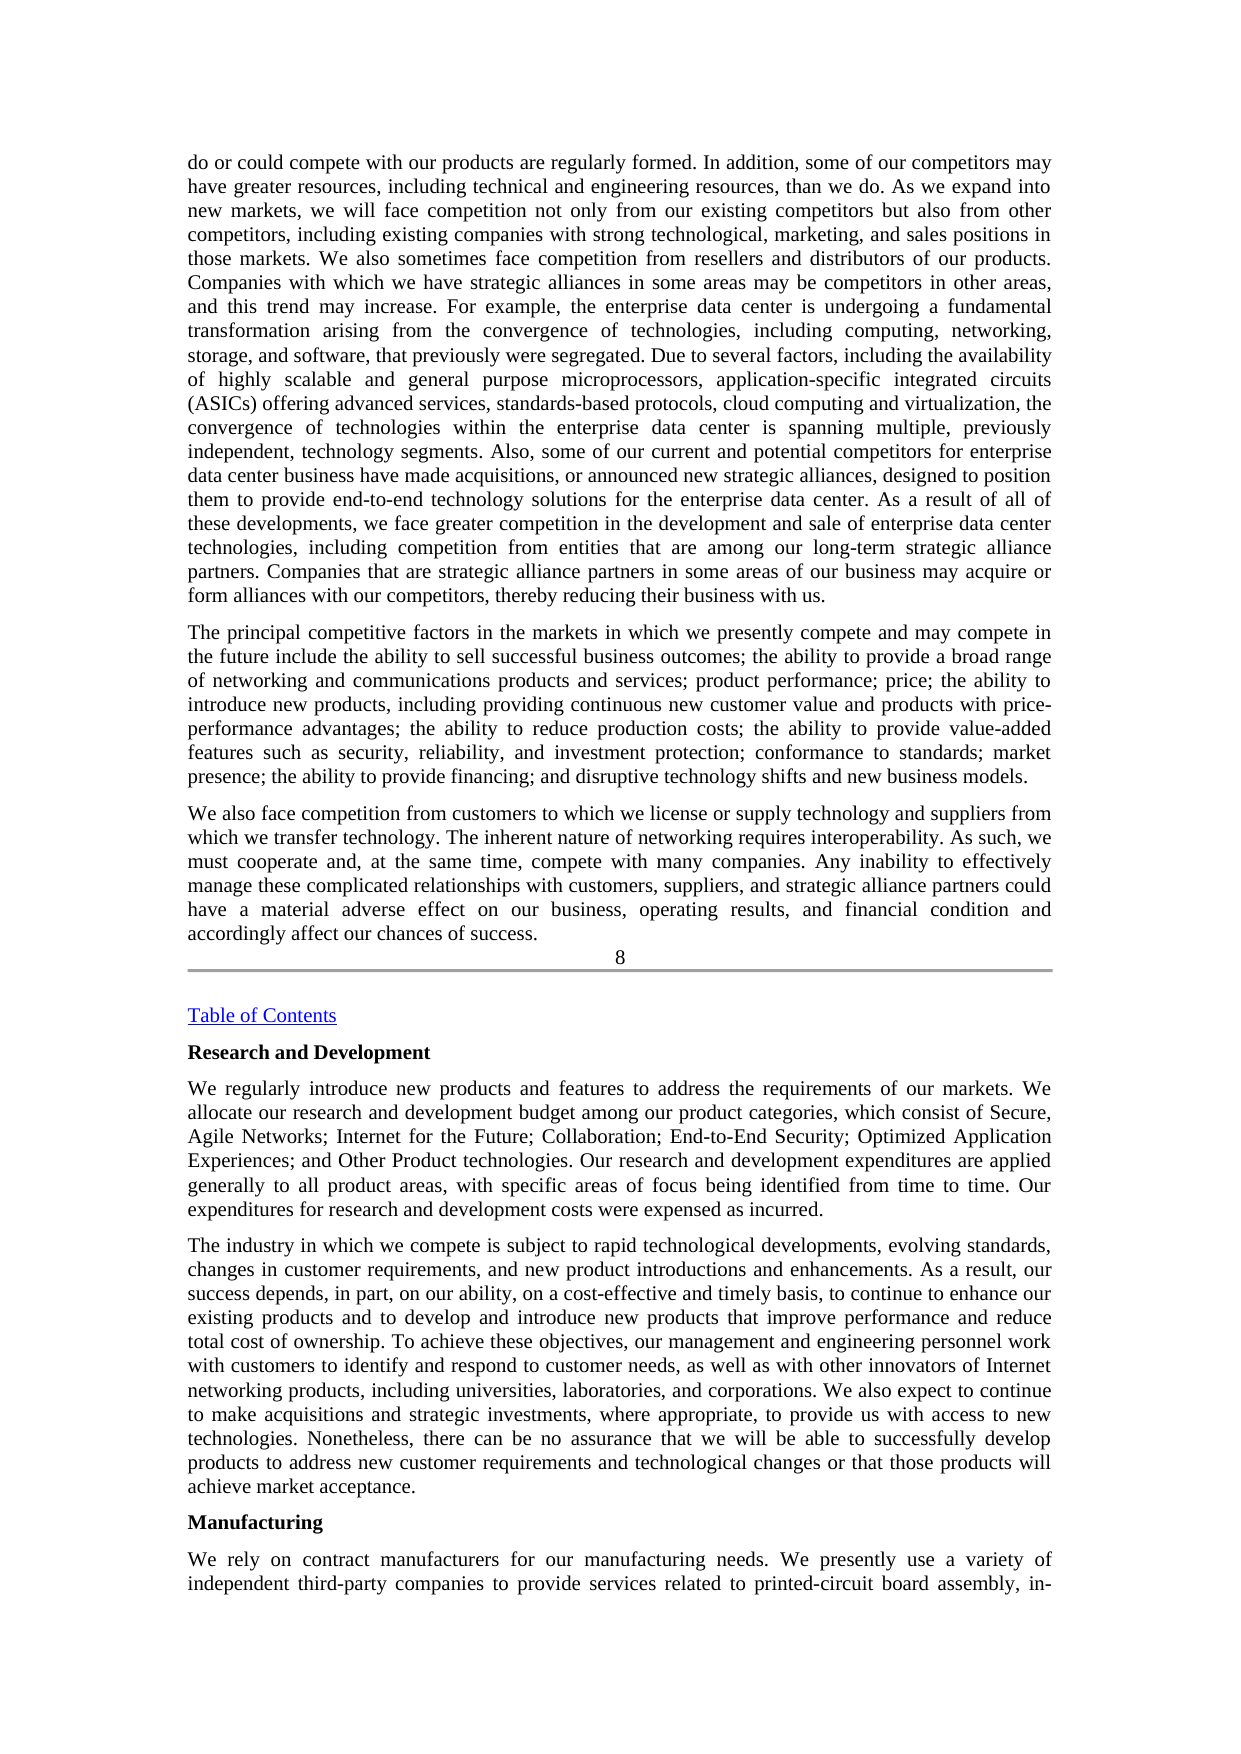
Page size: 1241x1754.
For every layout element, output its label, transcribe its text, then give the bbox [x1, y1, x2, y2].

text Table of Contents [187, 1003, 1053, 1027]
text The industry in which we compete is subject to rapid technological developments, evolving standards, changes in customer requirements, and new product introductions and enhancements. As a result, our success depends, in part, on our ability, on a cost-effective and timely basis, to continue to enhance our existing products and to develop and introduce new products that improve performance and reduce total cost of ownership. To achieve these objectives, our management and engineering personnel work with customers to identify and respond to customer needs, as well as with other innovators of Internet networking products, including universities, laboratories, and corporations. We also expect to continue to make acquisitions and strategic investments, where appropriate, to provide us with access to new technologies. Nonetheless, there can be no assurance that we will be able to successfully develop products to address new customer requirements and technological changes or that those products will achieve market acceptance. [187, 1233, 1053, 1498]
text 8 [187, 945, 1053, 969]
text The principal competitive factors in the markets in which we presently compete and may compete in the future include the ability to sell successful business outcomes; the ability to provide a broad range of networking and communications products and services; product performance; price; the ability to introduce new products, including providing continuous new customer value and products with price-performance advantages; the ability to reduce production costs; the ability to provide value-added features such as security, reliability, and investment protection; conformance to standards; market presence; the ability to provide financing; and disruptive technology shifts and new business models. [187, 620, 1053, 788]
text We regularly introduce new products and features to address the requirements of our markets. We allocate our research and development budget among our product categories, which consist of Secure, Agile Networks; Internet for the Future; Collaboration; End-to-End Security; Optimized Application Experiences; and Other Product technologies. Our research and development expenditures are applied generally to all product areas, with specific areas of focus being identified from time to time. Our expenditures for research and development costs were expensed as incurred. [187, 1076, 1053, 1221]
text We also face competition from customers to which we license or supply technology and suppliers from which we transfer technology. The inherent nature of networking requires interoperability. As such, we must cooperate and, at the same time, compete with many companies. Any inability to effectively manage these complicated relationships with customers, suppliers, and strategic alliance partners could have a material adverse effect on our business, operating results, and financial condition and accordingly affect our chances of success. [187, 801, 1053, 945]
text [187, 1547, 1053, 1595]
text Research and Development [187, 1040, 1053, 1064]
text Manufacturing [187, 1510, 1053, 1534]
